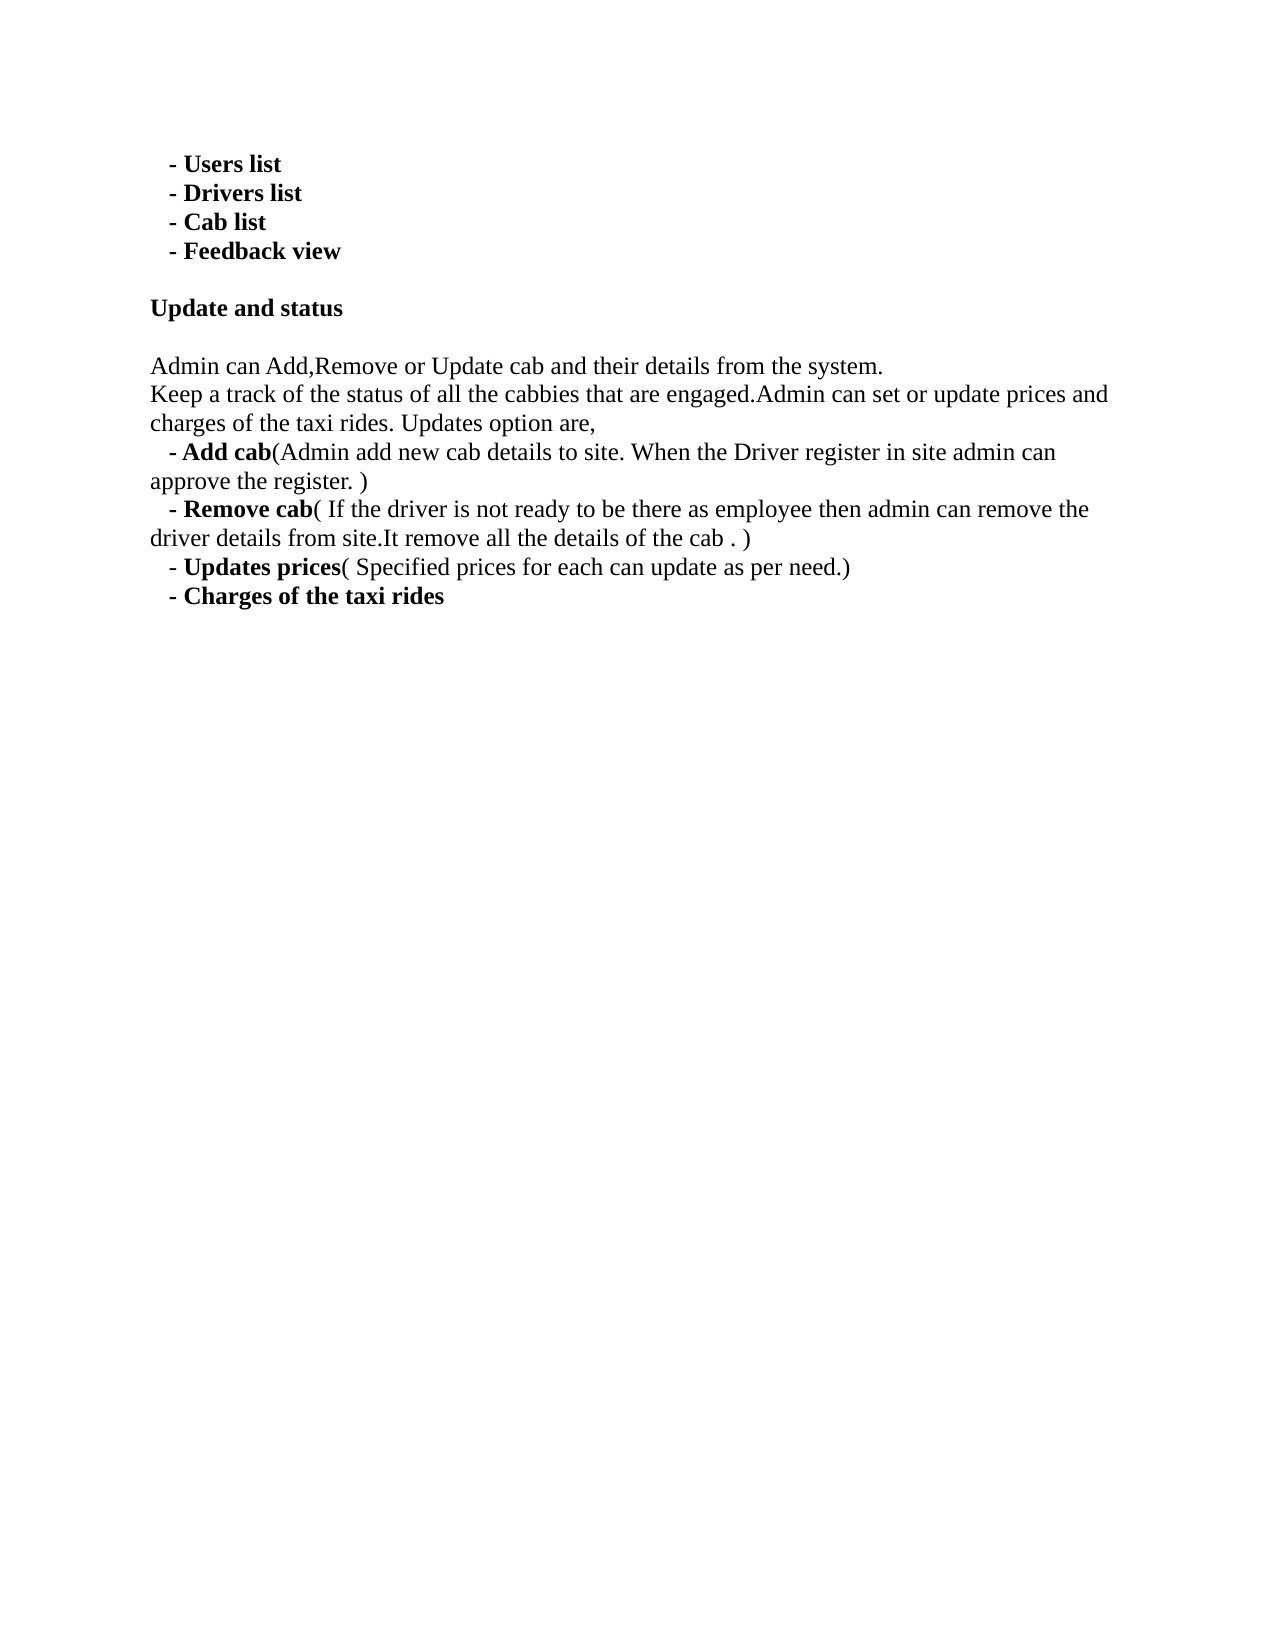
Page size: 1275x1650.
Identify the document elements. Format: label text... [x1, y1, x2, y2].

text - Drivers list [150, 179, 1125, 207]
text - Updates prices( Specified prices for each can update as per need.) [150, 552, 1125, 581]
text - Add cab(Admin add new cab details to site. When the Driver register in site admin can approve the register. ) [150, 437, 1125, 495]
text - Users list [150, 150, 1125, 179]
text Admin can Add,Remove or Update cab and their details from the system. [150, 351, 1125, 380]
text - Feedback view [150, 236, 1125, 265]
text - Charges of the taxi rides [150, 581, 1125, 610]
text Update and status [150, 294, 1125, 322]
text - Remove cab( If the driver is not ready to be there as employee then admin can remove the driver details from site.It remove all the details of the cab . ) [150, 495, 1125, 552]
text - Cab list [150, 207, 1125, 236]
text Keep a track of the status of all the cabbies that are engaged.Admin can set or update prices and charges of the taxi rides. Updates option are, [150, 380, 1125, 437]
